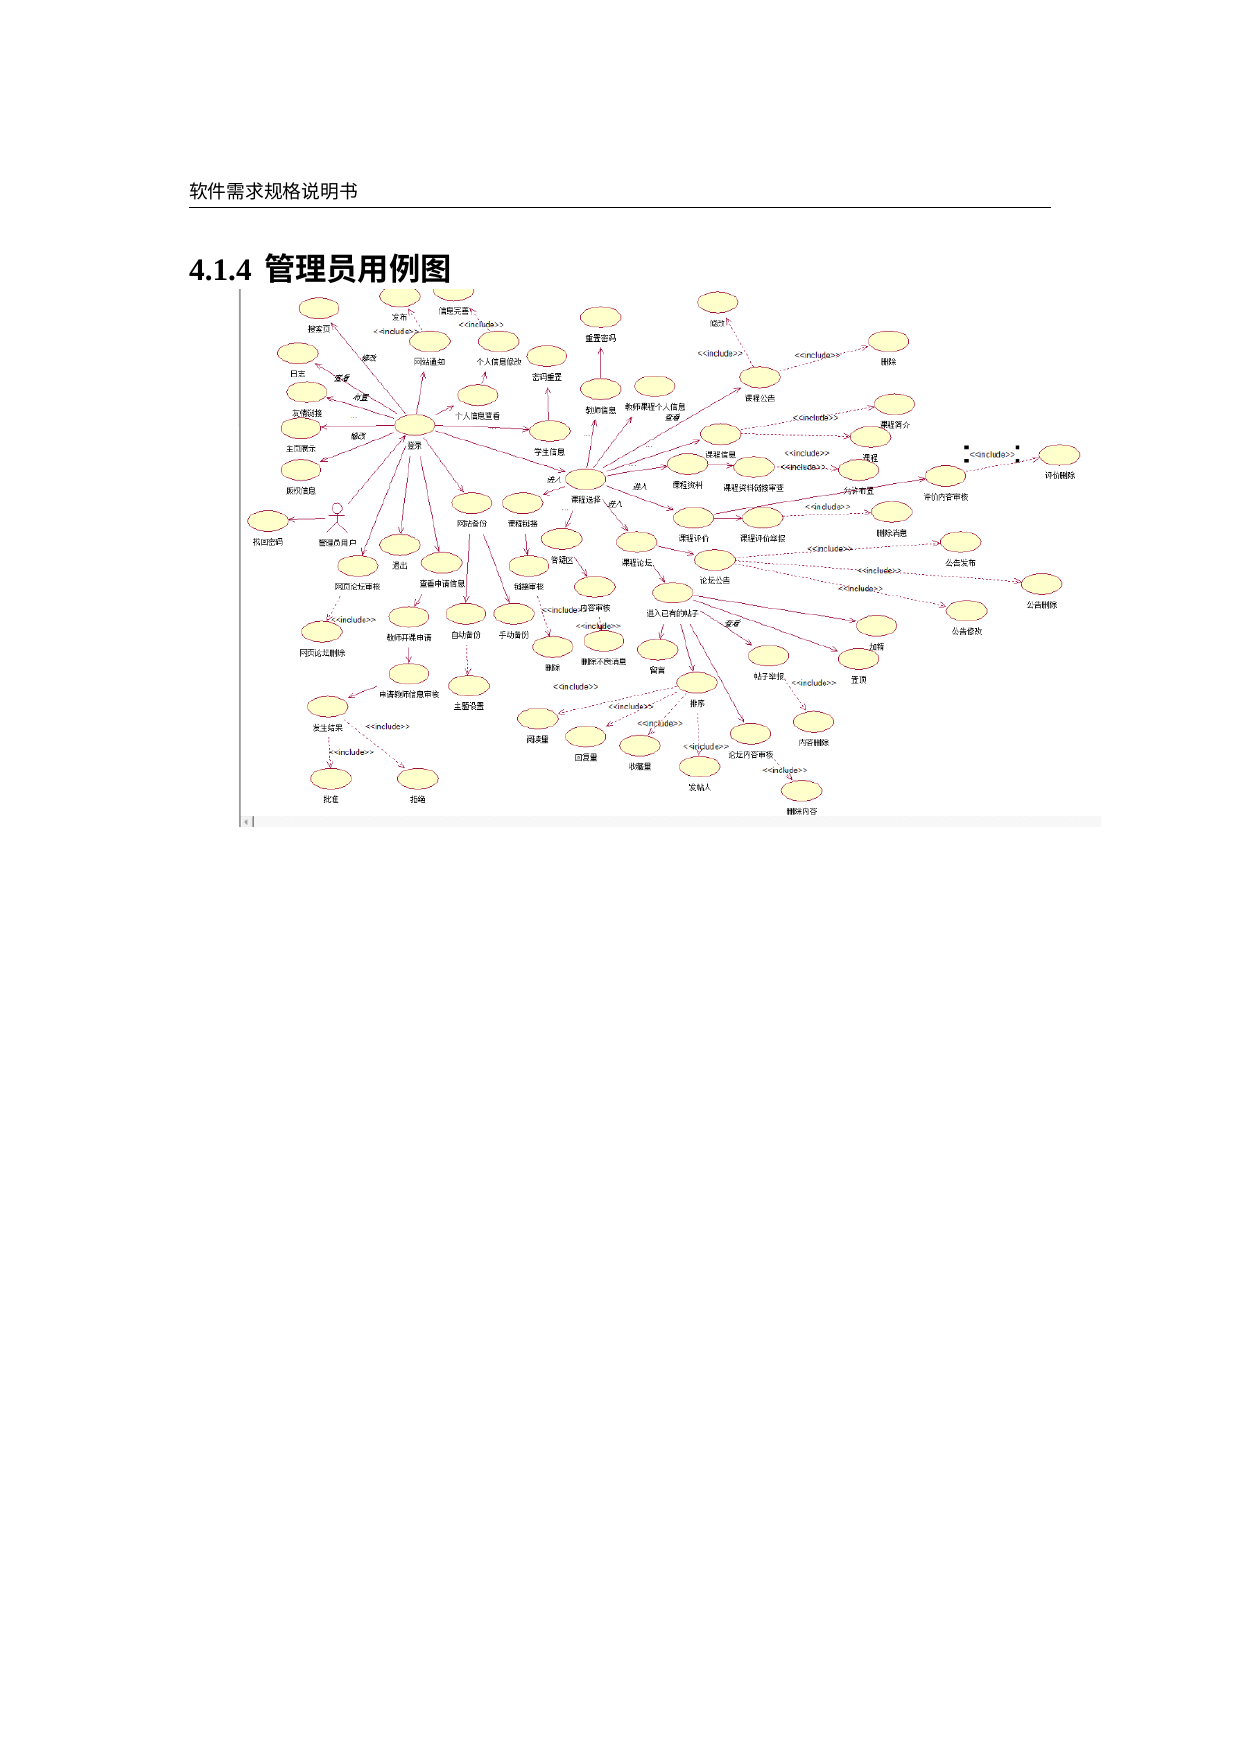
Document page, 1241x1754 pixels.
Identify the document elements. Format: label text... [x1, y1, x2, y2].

subtitle 管理员用例图 [189, 244, 1051, 289]
picture [238, 289, 1102, 827]
